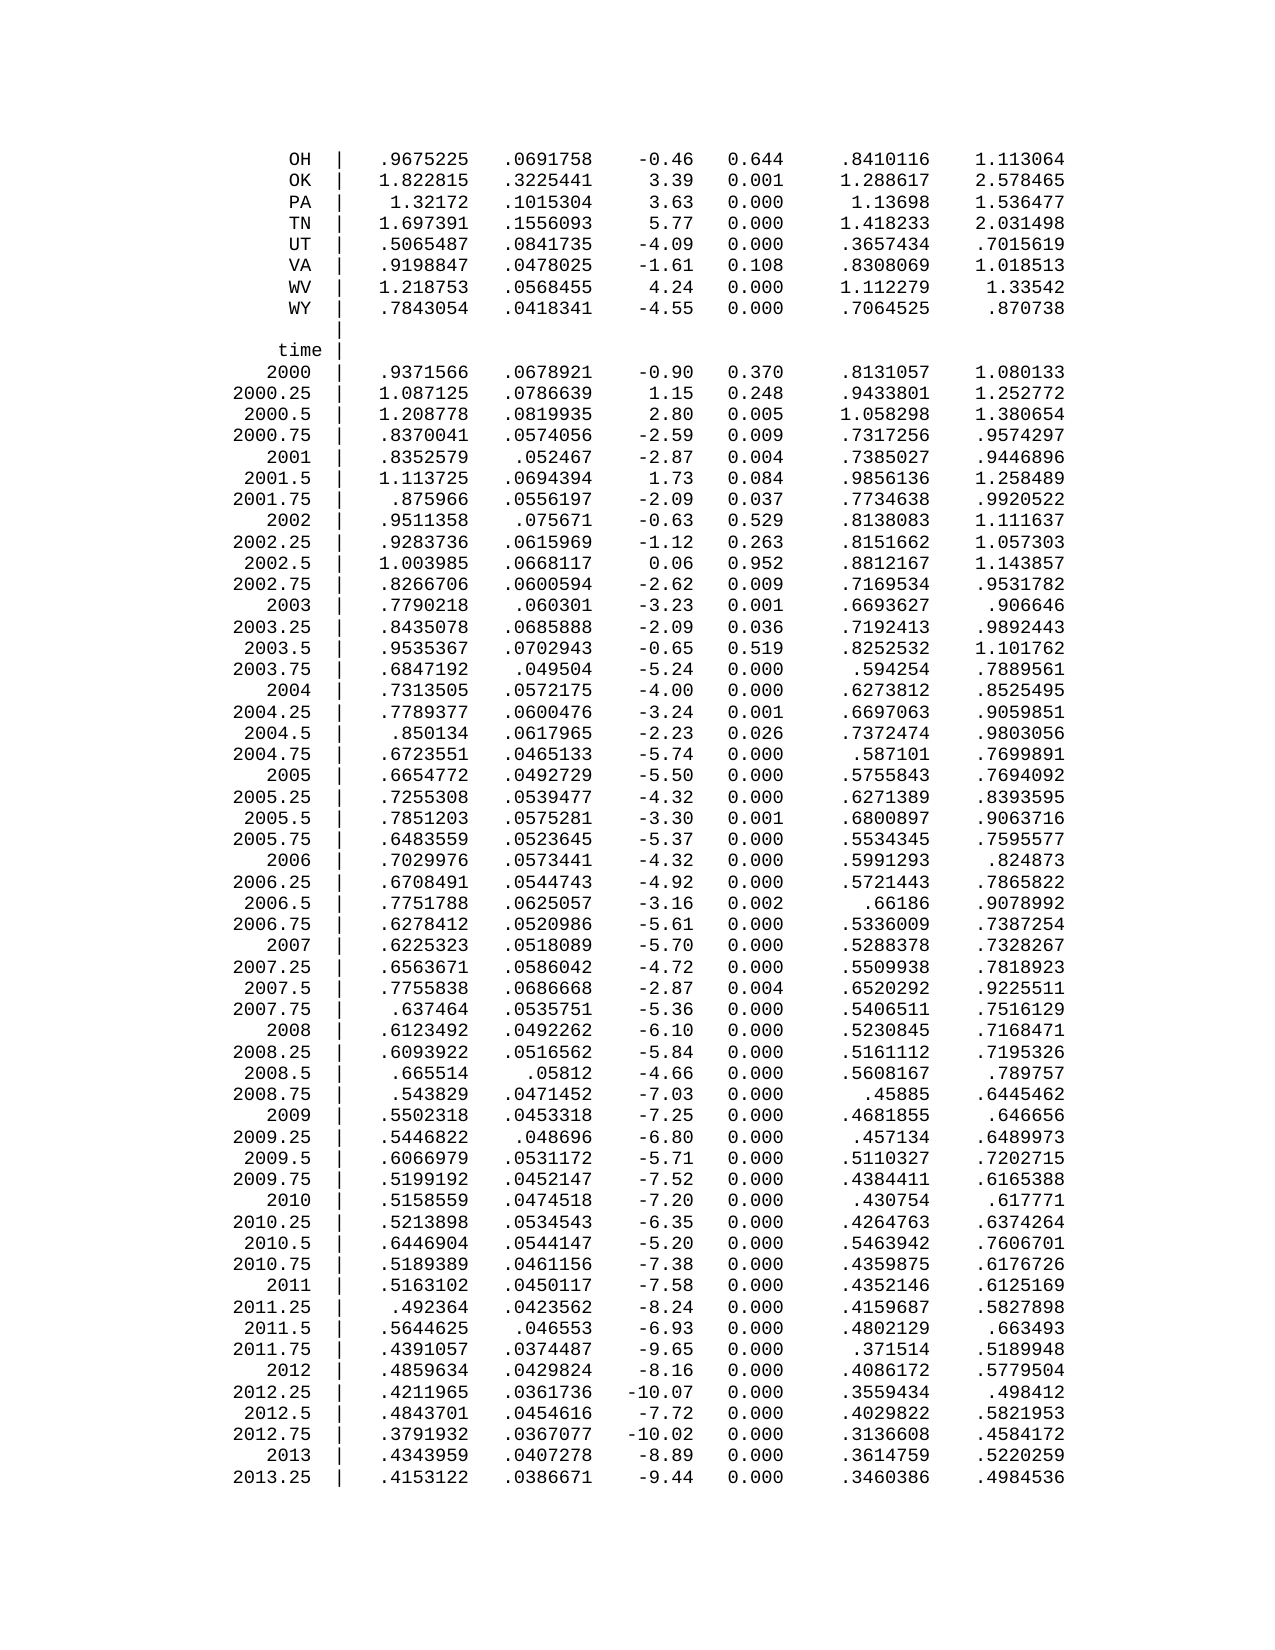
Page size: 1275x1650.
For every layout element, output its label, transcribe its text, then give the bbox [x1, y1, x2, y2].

text 2001.5 | 1.113725 .0694394 1.73 0.084 .9856136 1.258489 [131, 469, 1162, 490]
text 2007 | .6225323 .0518089 -5.70 0.000 .5288378 .7328267 [131, 936, 1162, 957]
text OH | .9675225 .0691758 -0.46 0.644 .8410116 1.113064 [131, 150, 1162, 171]
text 2005.5 | .7851203 .0575281 -3.30 0.001 .6800897 .9063716 [131, 809, 1162, 830]
text 2009.5 | .6066979 .0531172 -5.71 0.000 .5110327 .7202715 [131, 1149, 1162, 1170]
text 2010.75 | .5189389 .0461156 -7.38 0.000 .4359875 .6176726 [131, 1255, 1162, 1276]
text 2004.5 | .850134 .0617965 -2.23 0.026 .7372474 .9803056 [131, 724, 1162, 745]
text 2006.5 | .7751788 .0625057 -3.16 0.002 .66186 .9078992 [131, 894, 1162, 915]
text 2009 | .5502318 .0453318 -7.25 0.000 .4681855 .646656 [131, 1106, 1162, 1127]
text 2005 | .6654772 .0492729 -5.50 0.000 .5755843 .7694092 [131, 766, 1162, 787]
text WV | 1.218753 .0568455 4.24 0.000 1.112279 1.33542 [131, 277, 1162, 299]
text 2000.75 | .8370041 .0574056 -2.59 0.009 .7317256 .9574297 [131, 426, 1162, 447]
text UT | .5065487 .0841735 -4.09 0.000 .3657434 .7015619 [131, 235, 1162, 256]
text PA | 1.32172 .1015304 3.63 0.000 1.13698 1.536477 [131, 192, 1162, 214]
text 2011.75 | .4391057 .0374487 -9.65 0.000 .371514 .5189948 [131, 1340, 1162, 1361]
text 2008.75 | .543829 .0471452 -7.03 0.000 .45885 .6445462 [131, 1085, 1162, 1106]
text 2012.25 | .4211965 .0361736 -10.07 0.000 .3559434 .498412 [131, 1382, 1162, 1404]
text 2002.75 | .8266706 .0600594 -2.62 0.009 .7169534 .9531782 [131, 575, 1162, 596]
text 2012.75 | .3791932 .0367077 -10.02 0.000 .3136608 .4584172 [131, 1425, 1162, 1446]
text 2004 | .7313505 .0572175 -4.00 0.000 .6273812 .8525495 [131, 681, 1162, 702]
text 2003.25 | .8435078 .0685888 -2.09 0.036 .7192413 .9892443 [131, 617, 1162, 639]
text WY | .7843054 .0418341 -4.55 0.000 .7064525 .870738 [131, 299, 1162, 320]
text 2000 | .9371566 .0678921 -0.90 0.370 .8131057 1.080133 [131, 362, 1162, 384]
text 2001.75 | .875966 .0556197 -2.09 0.037 .7734638 .9920522 [131, 490, 1162, 511]
text 2008 | .6123492 .0492262 -6.10 0.000 .5230845 .7168471 [131, 1021, 1162, 1042]
text 2006.75 | .6278412 .0520986 -5.61 0.000 .5336009 .7387254 [131, 915, 1162, 936]
text 2011.5 | .5644625 .046553 -6.93 0.000 .4802129 .663493 [131, 1319, 1162, 1340]
text | [131, 320, 1162, 341]
text 2000.5 | 1.208778 .0819935 2.80 0.005 1.058298 1.380654 [131, 405, 1162, 426]
text 2008.5 | .665514 .05812 -4.66 0.000 .5608167 .789757 [131, 1064, 1162, 1085]
text 2006.25 | .6708491 .0544743 -4.92 0.000 .5721443 .7865822 [131, 872, 1162, 894]
text 2004.25 | .7789377 .0600476 -3.24 0.001 .6697063 .9059851 [131, 702, 1162, 724]
text 2012 | .4859634 .0429824 -8.16 0.000 .4086172 .5779504 [131, 1361, 1162, 1382]
text 2003 | .7790218 .060301 -3.23 0.001 .6693627 .906646 [131, 596, 1162, 617]
text 2002.5 | 1.003985 .0668117 0.06 0.952 .8812167 1.143857 [131, 554, 1162, 575]
text 2013.25 | .4153122 .0386671 -9.44 0.000 .3460386 .4984536 [131, 1467, 1162, 1489]
text 2012.5 | .4843701 .0454616 -7.72 0.000 .4029822 .5821953 [131, 1404, 1162, 1425]
text 2004.75 | .6723551 .0465133 -5.74 0.000 .587101 .7699891 [131, 745, 1162, 766]
text 2005.75 | .6483559 .0523645 -5.37 0.000 .5534345 .7595577 [131, 830, 1162, 851]
text VA | .9198847 .0478025 -1.61 0.108 .8308069 1.018513 [131, 256, 1162, 277]
text 2008.25 | .6093922 .0516562 -5.84 0.000 .5161112 .7195326 [131, 1042, 1162, 1064]
text 2010 | .5158559 .0474518 -7.20 0.000 .430754 .617771 [131, 1191, 1162, 1212]
text 2003.75 | .6847192 .049504 -5.24 0.000 .594254 .7889561 [131, 660, 1162, 681]
text 2011 | .5163102 .0450117 -7.58 0.000 .4352146 .6125169 [131, 1276, 1162, 1297]
text 2013 | .4343959 .0407278 -8.89 0.000 .3614759 .5220259 [131, 1446, 1162, 1467]
text 2002 | .9511358 .075671 -0.63 0.529 .8138083 1.111637 [131, 511, 1162, 532]
text 2010.5 | .6446904 .0544147 -5.20 0.000 .5463942 .7606701 [131, 1234, 1162, 1255]
text 2003.5 | .9535367 .0702943 -0.65 0.519 .8252532 1.101762 [131, 639, 1162, 660]
text 2001 | .8352579 .052467 -2.87 0.004 .7385027 .9446896 [131, 447, 1162, 469]
text 2010.25 | .5213898 .0534543 -6.35 0.000 .4264763 .6374264 [131, 1212, 1162, 1234]
text OK | 1.822815 .3225441 3.39 0.001 1.288617 2.578465 [131, 171, 1162, 192]
text 2006 | .7029976 .0573441 -4.32 0.000 .5991293 .824873 [131, 851, 1162, 872]
text time | [131, 341, 1162, 362]
text 2005.25 | .7255308 .0539477 -4.32 0.000 .6271389 .8393595 [131, 787, 1162, 809]
text 2009.25 | .5446822 .048696 -6.80 0.000 .457134 .6489973 [131, 1127, 1162, 1149]
text 2011.25 | .492364 .0423562 -8.24 0.000 .4159687 .5827898 [131, 1297, 1162, 1319]
text TN | 1.697391 .1556093 5.77 0.000 1.418233 2.031498 [131, 214, 1162, 235]
text 2007.5 | .7755838 .0686668 -2.87 0.004 .6520292 .9225511 [131, 979, 1162, 1000]
text 2007.25 | .6563671 .0586042 -4.72 0.000 .5509938 .7818923 [131, 957, 1162, 979]
text 2002.25 | .9283736 .0615969 -1.12 0.263 .8151662 1.057303 [131, 532, 1162, 554]
text 2009.75 | .5199192 .0452147 -7.52 0.000 .4384411 .6165388 [131, 1170, 1162, 1191]
text 2007.75 | .637464 .0535751 -5.36 0.000 .5406511 .7516129 [131, 1000, 1162, 1021]
text 2000.25 | 1.087125 .0786639 1.15 0.248 .9433801 1.252772 [131, 384, 1162, 405]
